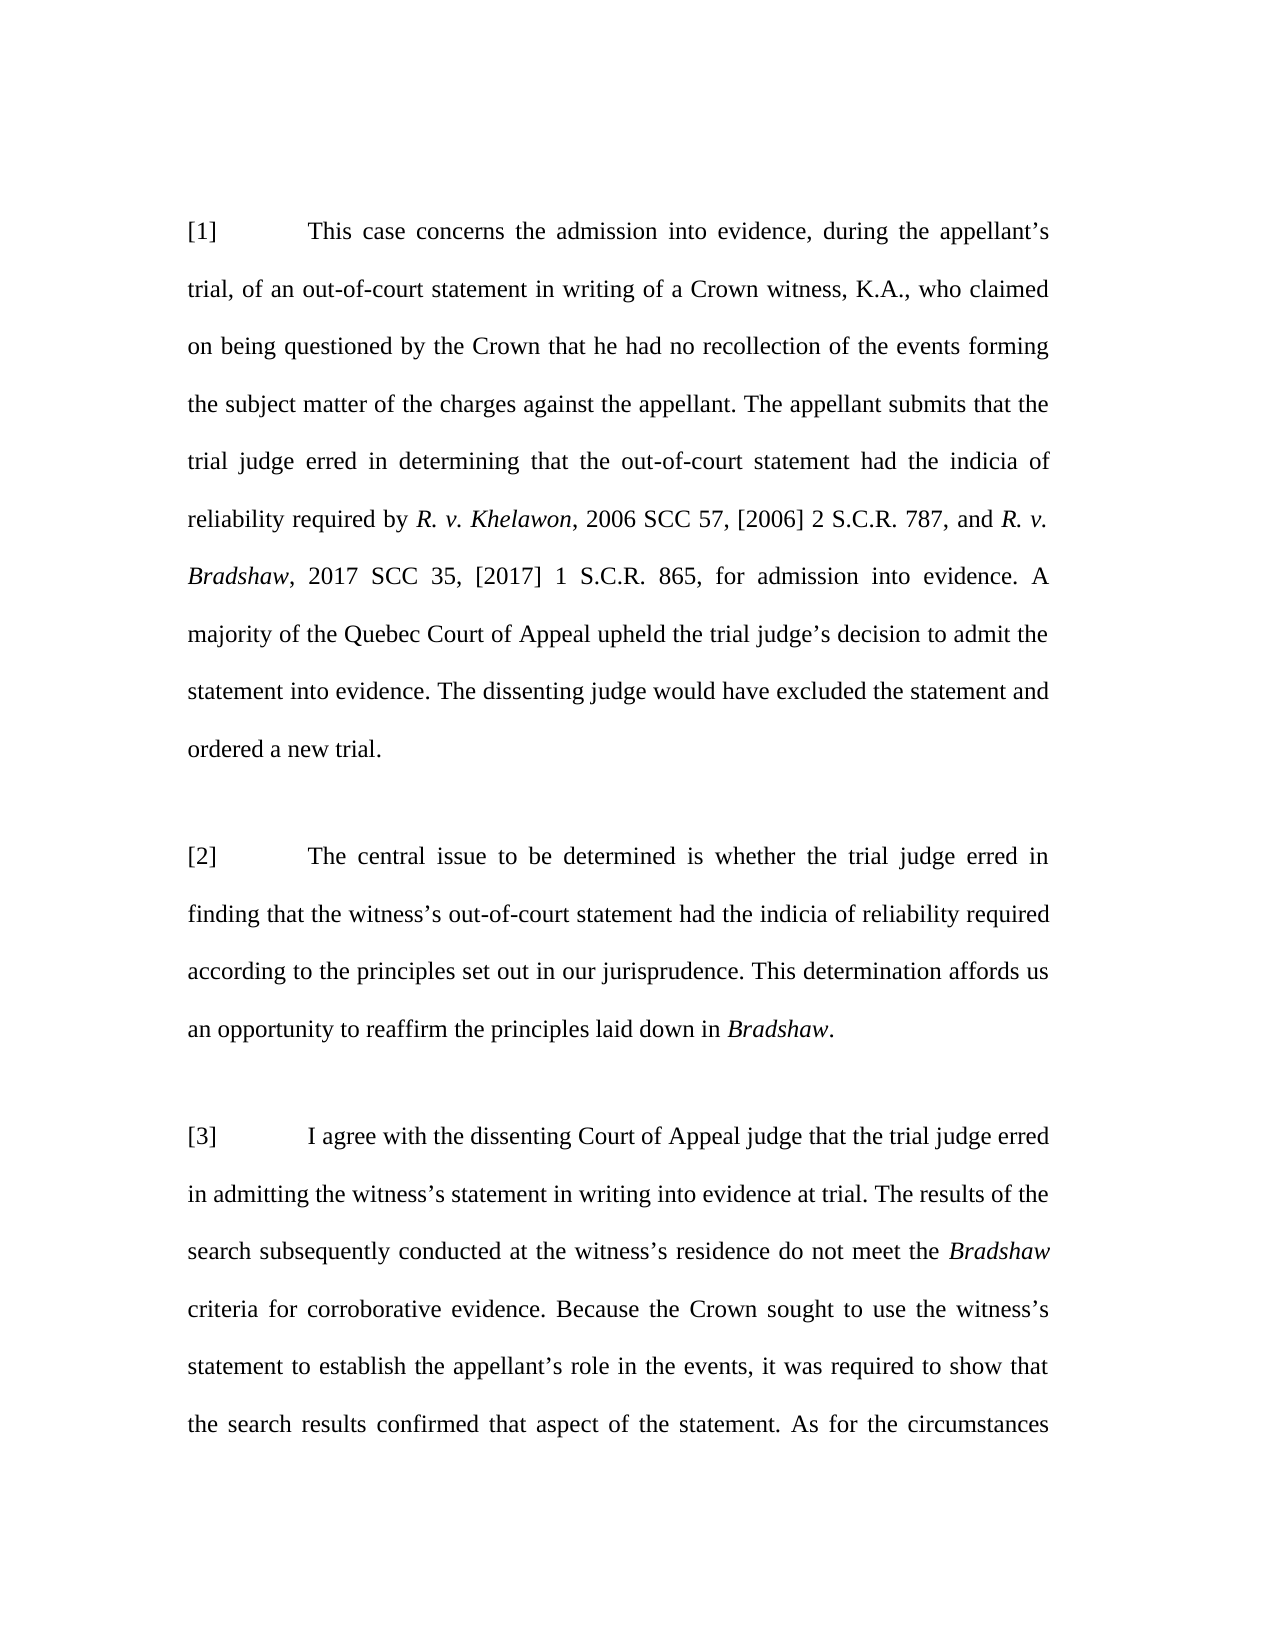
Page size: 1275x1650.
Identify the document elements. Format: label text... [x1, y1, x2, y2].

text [187, 1121, 1050, 1438]
text The central issue to be determined is whether the trial judge erred in finding that the witness’s out-of-court statement had the indicia of reliability required according to the principles set out in our jurisprudence. This determination affords us an opportunity to reaffirm the principles laid down in Bradshaw. [187, 841, 1050, 1043]
text This case concerns the admission into evidence, during the appellant’s trial, of an out-of-court statement in writing of a Crown witness, K.A., who claimed on being questioned by the Crown that he had no recollection of the events forming the subject matter of the charges against the appellant. The appellant submits that the trial judge erred in determining that the out-of-court statement had the indicia of reliability required by R. v. Khelawon, 2006 SCC 57, [2006] 2 S.C.R. 787, and R. v. Bradshaw, 2017 SCC 35, [2017] 1 S.C.R. 865, for admission into evidence. A majority of the Quebec Court of Appeal upheld the trial judge’s decision to admit the statement into evidence. The dissenting judge would have excluded the statement and ordered a new trial. [187, 216, 1050, 763]
